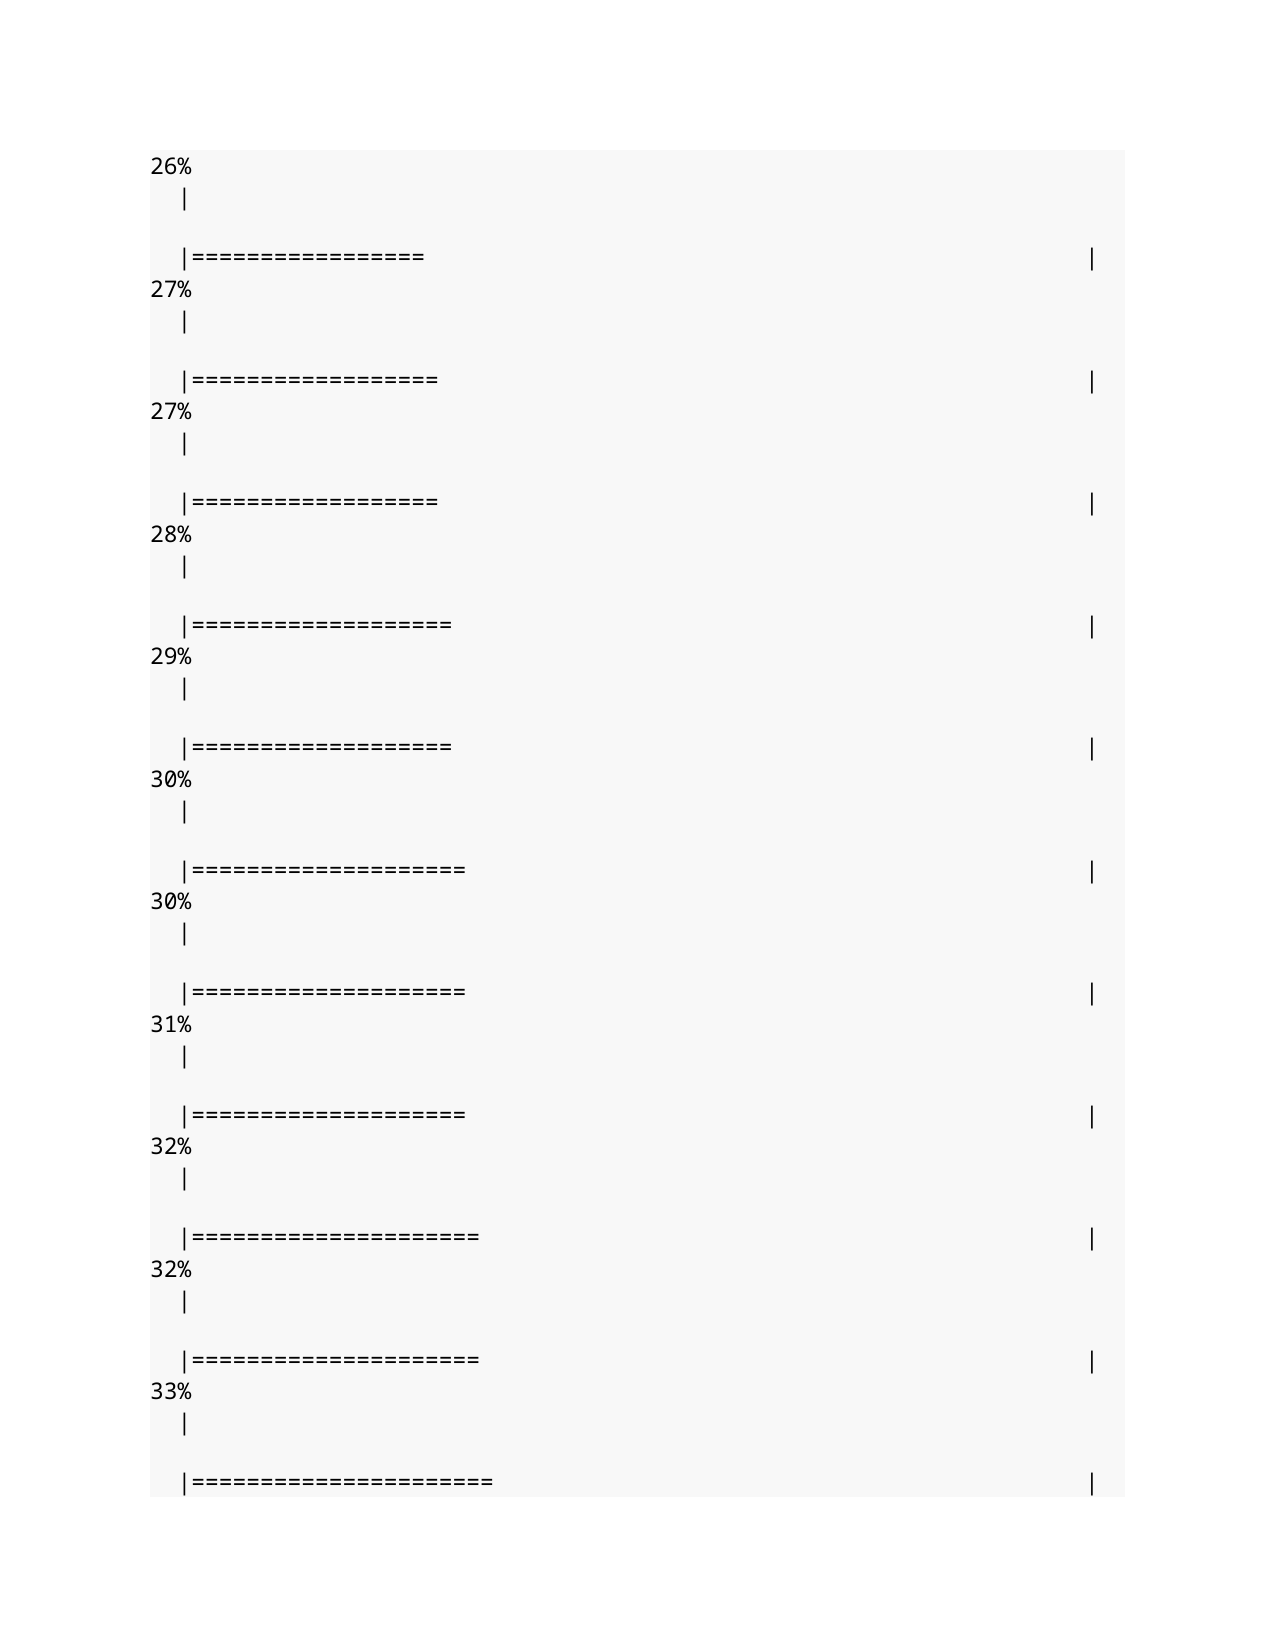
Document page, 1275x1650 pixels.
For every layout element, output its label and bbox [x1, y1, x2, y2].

text [150, 150, 1125, 1497]
